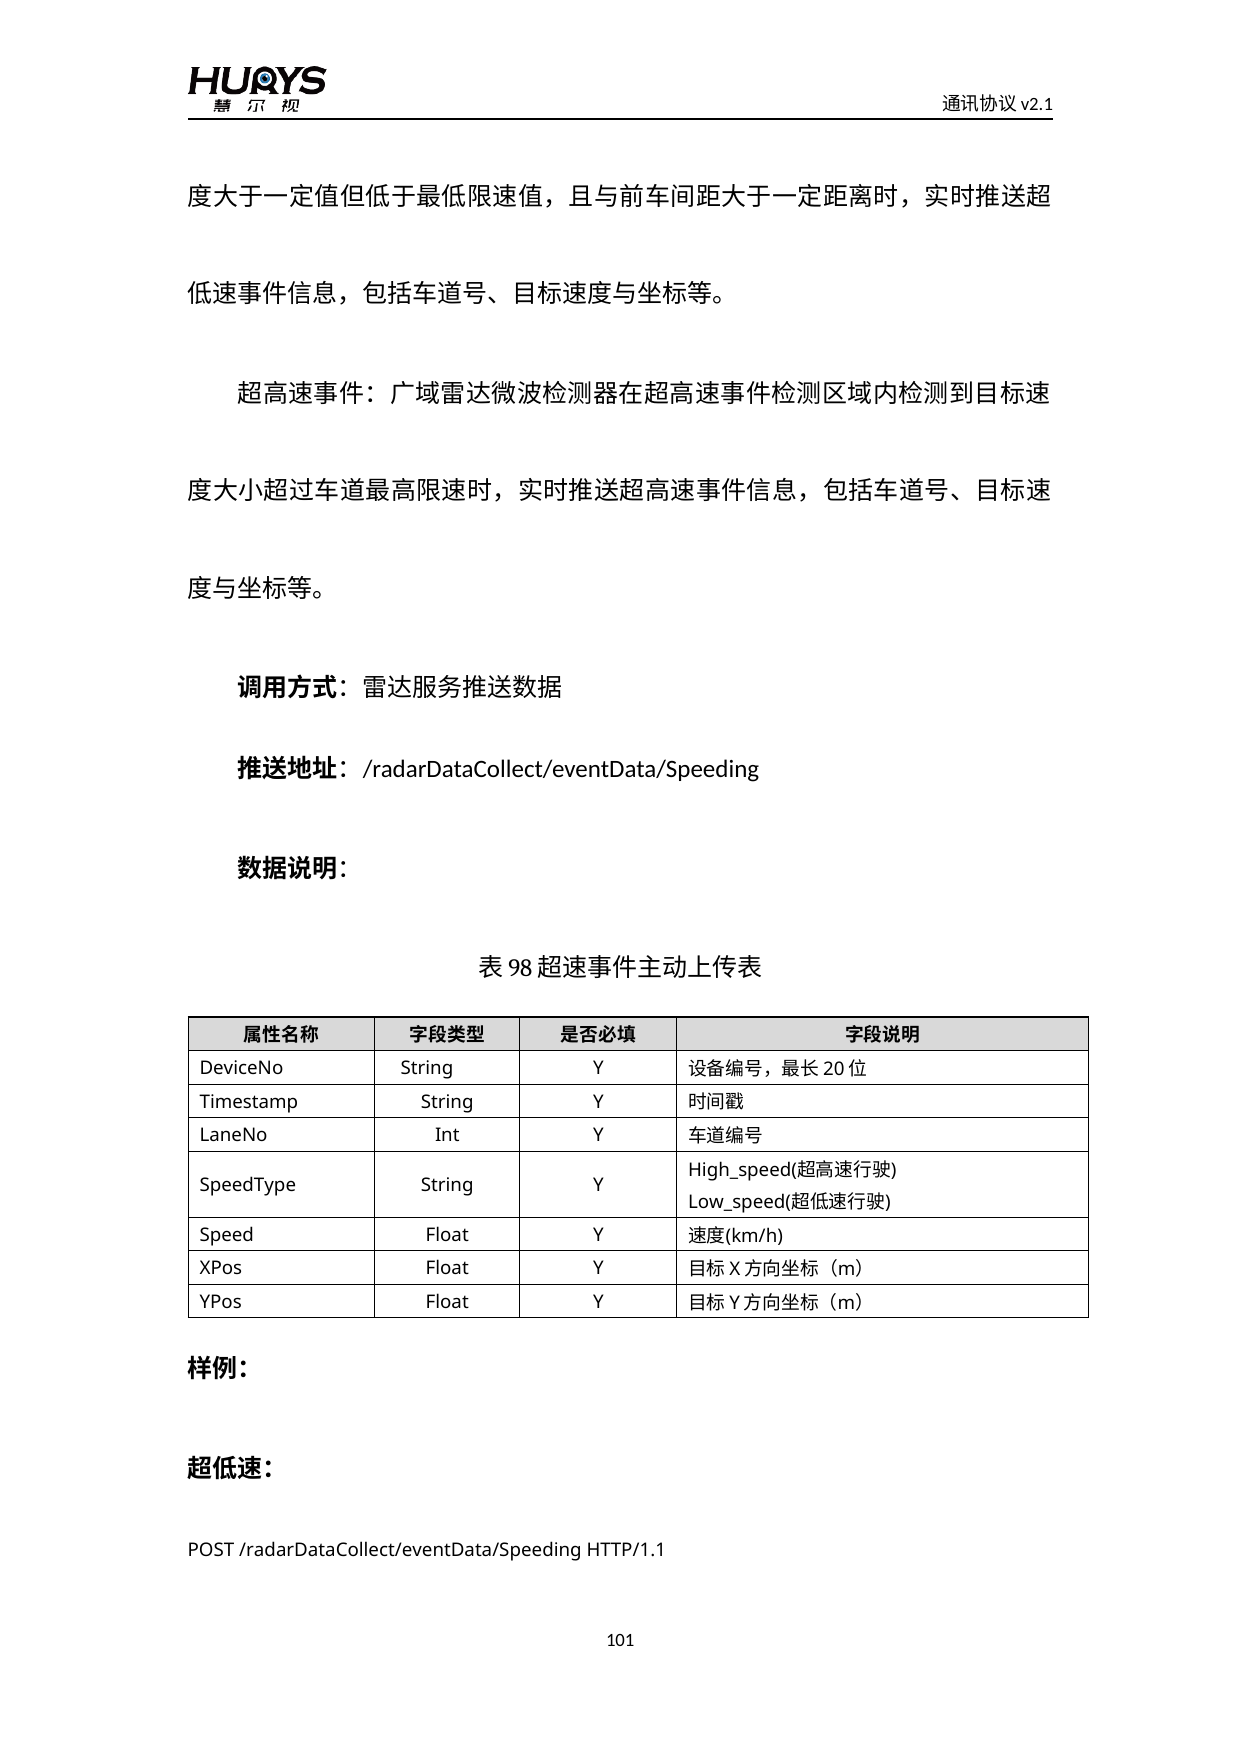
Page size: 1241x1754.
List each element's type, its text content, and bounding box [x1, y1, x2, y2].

text 推送地址：/radarDataCollect/eventData/Speeding [187, 734, 1053, 799]
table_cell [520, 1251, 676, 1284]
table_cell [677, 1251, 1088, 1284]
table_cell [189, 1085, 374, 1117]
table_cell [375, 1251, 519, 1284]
picture [187, 66, 327, 112]
text 数据说明： [187, 834, 1053, 899]
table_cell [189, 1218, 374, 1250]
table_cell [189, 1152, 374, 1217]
text 超低速： [187, 1434, 1053, 1499]
text 调用方式：雷达服务推送数据 [187, 653, 1053, 718]
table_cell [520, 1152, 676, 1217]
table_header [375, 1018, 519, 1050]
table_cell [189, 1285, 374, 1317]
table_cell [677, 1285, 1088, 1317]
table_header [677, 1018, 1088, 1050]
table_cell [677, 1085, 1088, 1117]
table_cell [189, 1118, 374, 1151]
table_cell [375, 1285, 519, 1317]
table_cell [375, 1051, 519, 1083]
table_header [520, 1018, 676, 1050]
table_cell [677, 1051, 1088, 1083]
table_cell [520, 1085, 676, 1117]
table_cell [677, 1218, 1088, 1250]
text 样例： [187, 1334, 1053, 1399]
text POST /radarDataCollect/eventData/Speeding HTTP/1.1 [187, 1533, 1053, 1566]
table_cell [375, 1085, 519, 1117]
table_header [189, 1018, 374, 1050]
text 表98超速事件主动上传表 [187, 933, 1053, 998]
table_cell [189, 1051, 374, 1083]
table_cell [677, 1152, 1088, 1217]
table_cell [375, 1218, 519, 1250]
text 超高速事件：广域雷达微波检测器在超高速事件检测区域内检测到目标速度大小超过车道最高限速时，实时推送超高速事件信息，包括车道号、目标速度与坐标等。 [187, 359, 1053, 619]
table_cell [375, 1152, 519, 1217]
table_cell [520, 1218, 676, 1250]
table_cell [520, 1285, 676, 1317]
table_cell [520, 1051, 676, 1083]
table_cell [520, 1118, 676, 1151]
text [187, 162, 1053, 324]
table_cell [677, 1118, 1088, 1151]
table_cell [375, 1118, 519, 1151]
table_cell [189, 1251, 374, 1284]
